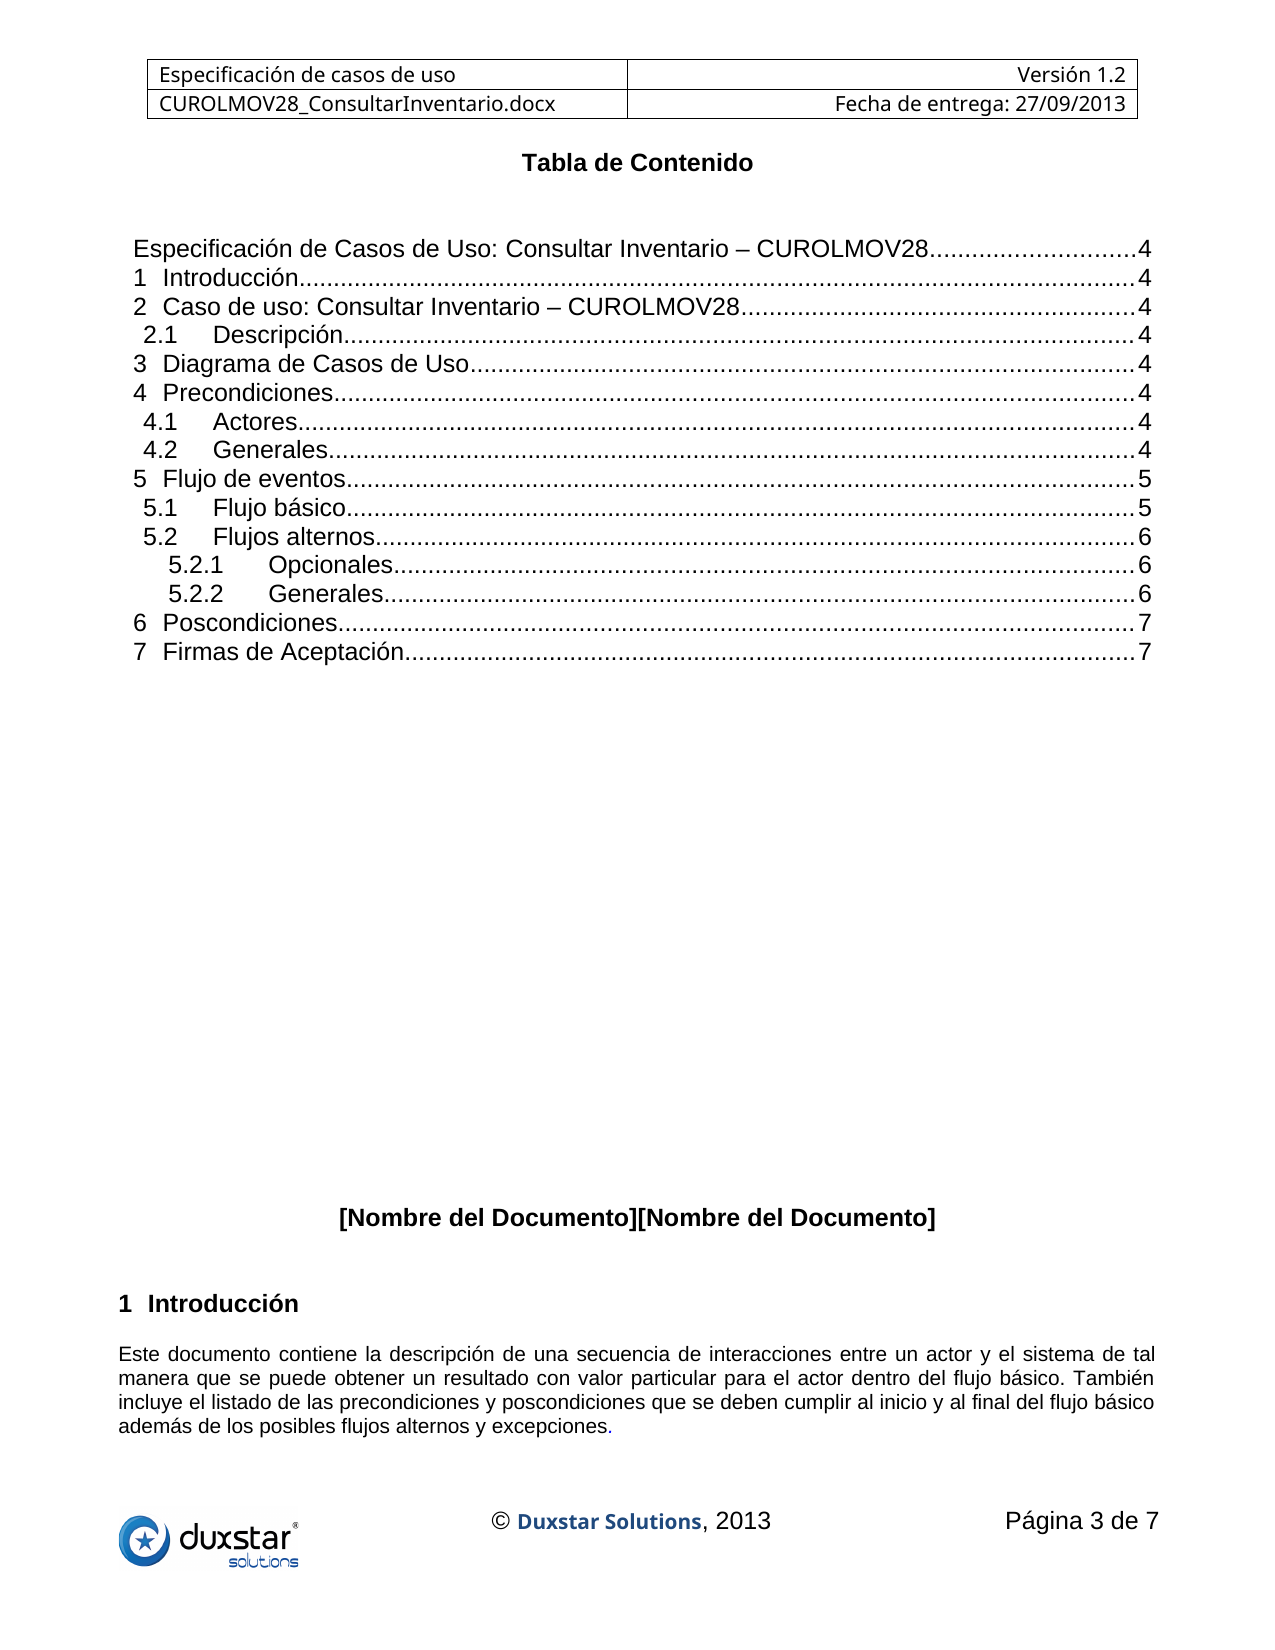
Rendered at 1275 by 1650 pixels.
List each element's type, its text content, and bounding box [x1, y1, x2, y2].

text 5.2 Flujos alternos 6 [143, 522, 1157, 550]
text Este documento contiene la descripción de una secuencia de interacciones entre un actor y el sistema de tal manera que se puede obtener un resultado con valor particular para el actor dentro del flujo básico. También incluye el listado de las precondiciones y poscondiciones que se deben cumplir al inicio y al final del flujo básico además de los posibles flujos alternos y excepciones. [118, 1342, 1157, 1438]
text 4.1 Actores 4 [143, 407, 1157, 435]
text 2 Caso de uso: Consultar Inventario – CUROLMOV28 4 [133, 292, 1157, 320]
subtitle Introducción [118, 1289, 1157, 1318]
text 6 Poscondiciones 7 [133, 608, 1157, 637]
title Tabla de Contenido [118, 148, 1157, 177]
text 5 Flujo de eventos 5 [133, 464, 1157, 493]
text 2.1 Descripción 4 [143, 320, 1157, 349]
text Especificación de Casos de Uso: Consultar Inventario – CUROLMOV28 4 [133, 234, 1157, 263]
text 1 Introducción 4 [133, 263, 1157, 292]
text 3 Diagrama de Casos de Uso 4 [133, 349, 1157, 378]
text 7 Firmas de Aceptación 7 [133, 637, 1157, 665]
text 4.2 Generales 4 [143, 435, 1157, 464]
text 5.2.1 Opcionales 6 [168, 550, 1157, 579]
picture [118, 1506, 299, 1571]
subtitle Especificación de Casos de Uso: Consultar Inventario – CUROLMOV28 [118, 1203, 1157, 1232]
text 5.2.2 Generales 6 [168, 579, 1157, 608]
text 5.1 Flujo básico 5 [143, 493, 1157, 522]
text 4 Precondiciones 4 [133, 378, 1157, 407]
